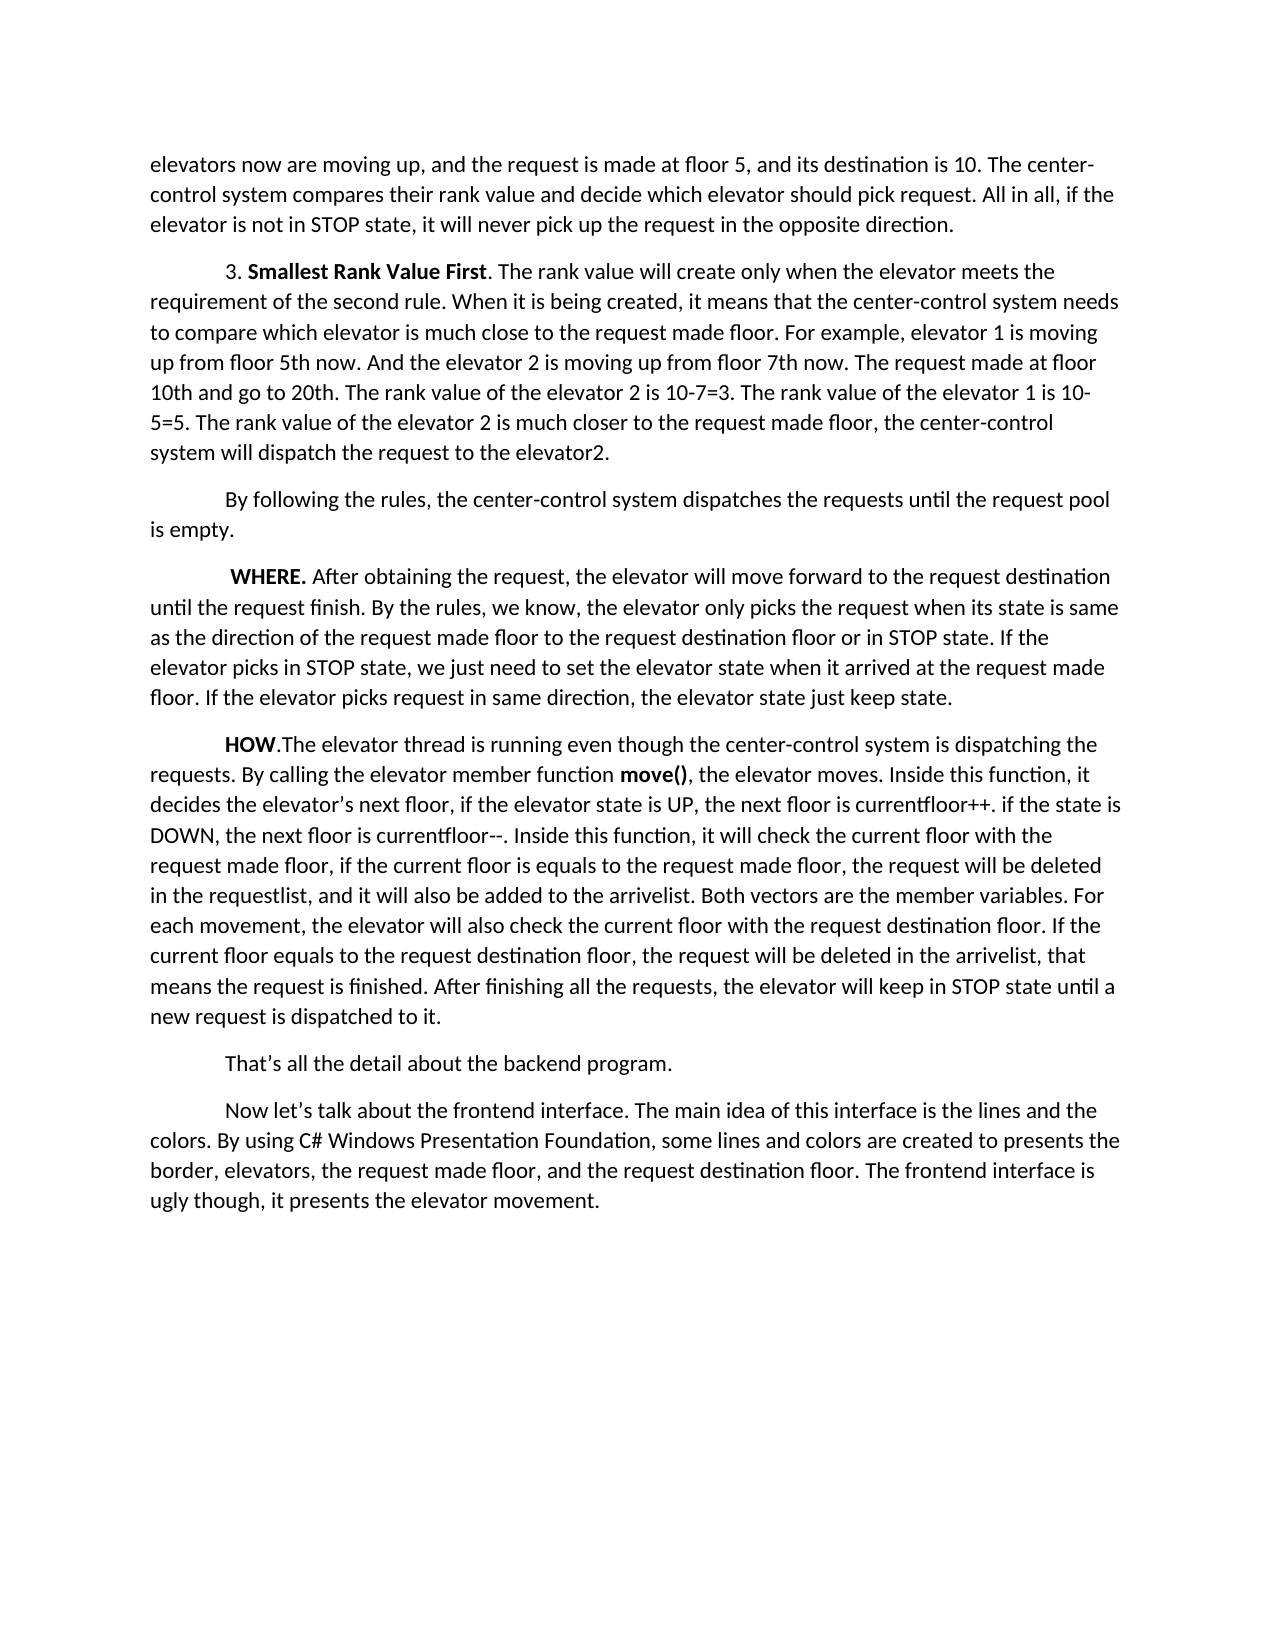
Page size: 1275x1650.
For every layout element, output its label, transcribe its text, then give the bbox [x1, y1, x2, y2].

text HOW.The elevator thread is running even though the center-control system is dispatching the requests. By calling the elevator member function move(), the elevator moves. Inside this function, it decides the elevator’s next floor, if the elevator state is UP, the next floor is currentfloor++. if the state is DOWN, the next floor is currentfloor--. Inside this function, it will check the current floor with the request made floor, if the current floor is equals to the request made floor, the request will be deleted in the requestlist, and it will also be added to the arrivelist. Both vectors are the member variables. For each movement, the elevator will also check the current floor with the request destination floor. If the current floor equals to the request destination floor, the request will be deleted in the arrivelist, that means the request is finished. After finishing all the requests, the elevator will keep in STOP state until a new request is dispatched to it. [150, 730, 1125, 1030]
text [150, 150, 1125, 238]
text 3. Smallest Rank Value First. The rank value will create only when the elevator meets the requirement of the second rule. When it is being created, it means that the center-control system needs to compare which elevator is much close to the request made floor. For example, elevator 1 is moving up from floor 5th now. And the elevator 2 is moving up from floor 7th now. The request made at floor 10th and go to 20th. The rank value of the elevator 2 is 10-7=3. The rank value of the elevator 1 is 10-5=5. The rank value of the elevator 2 is much closer to the request made floor, the center-control system will dispatch the request to the elevator2. [150, 257, 1125, 467]
text Now let’s talk about the frontend interface. The main idea of this interface is the lines and the colors. By using C# Windows Presentation Foundation, some lines and colors are created to presents the border, elevators, the request made floor, and the request destination floor. The frontend interface is ugly though, it presents the elevator movement. [150, 1096, 1125, 1214]
text By following the rules, the center-control system dispatches the requests until the request pool is empty. [150, 485, 1125, 544]
text That’s all the detail about the backend program. [150, 1049, 1125, 1077]
text WHERE. After obtaining the request, the elevator will move forward to the request destination until the request finish. By the rules, we know, the elevator only picks the request when its state is same as the direction of the request made floor to the request destination floor or in STOP state. If the elevator picks in STOP state, we just need to set the elevator state when it arrived at the request made floor. If the elevator picks request in same direction, the elevator state just keep state. [150, 562, 1125, 711]
